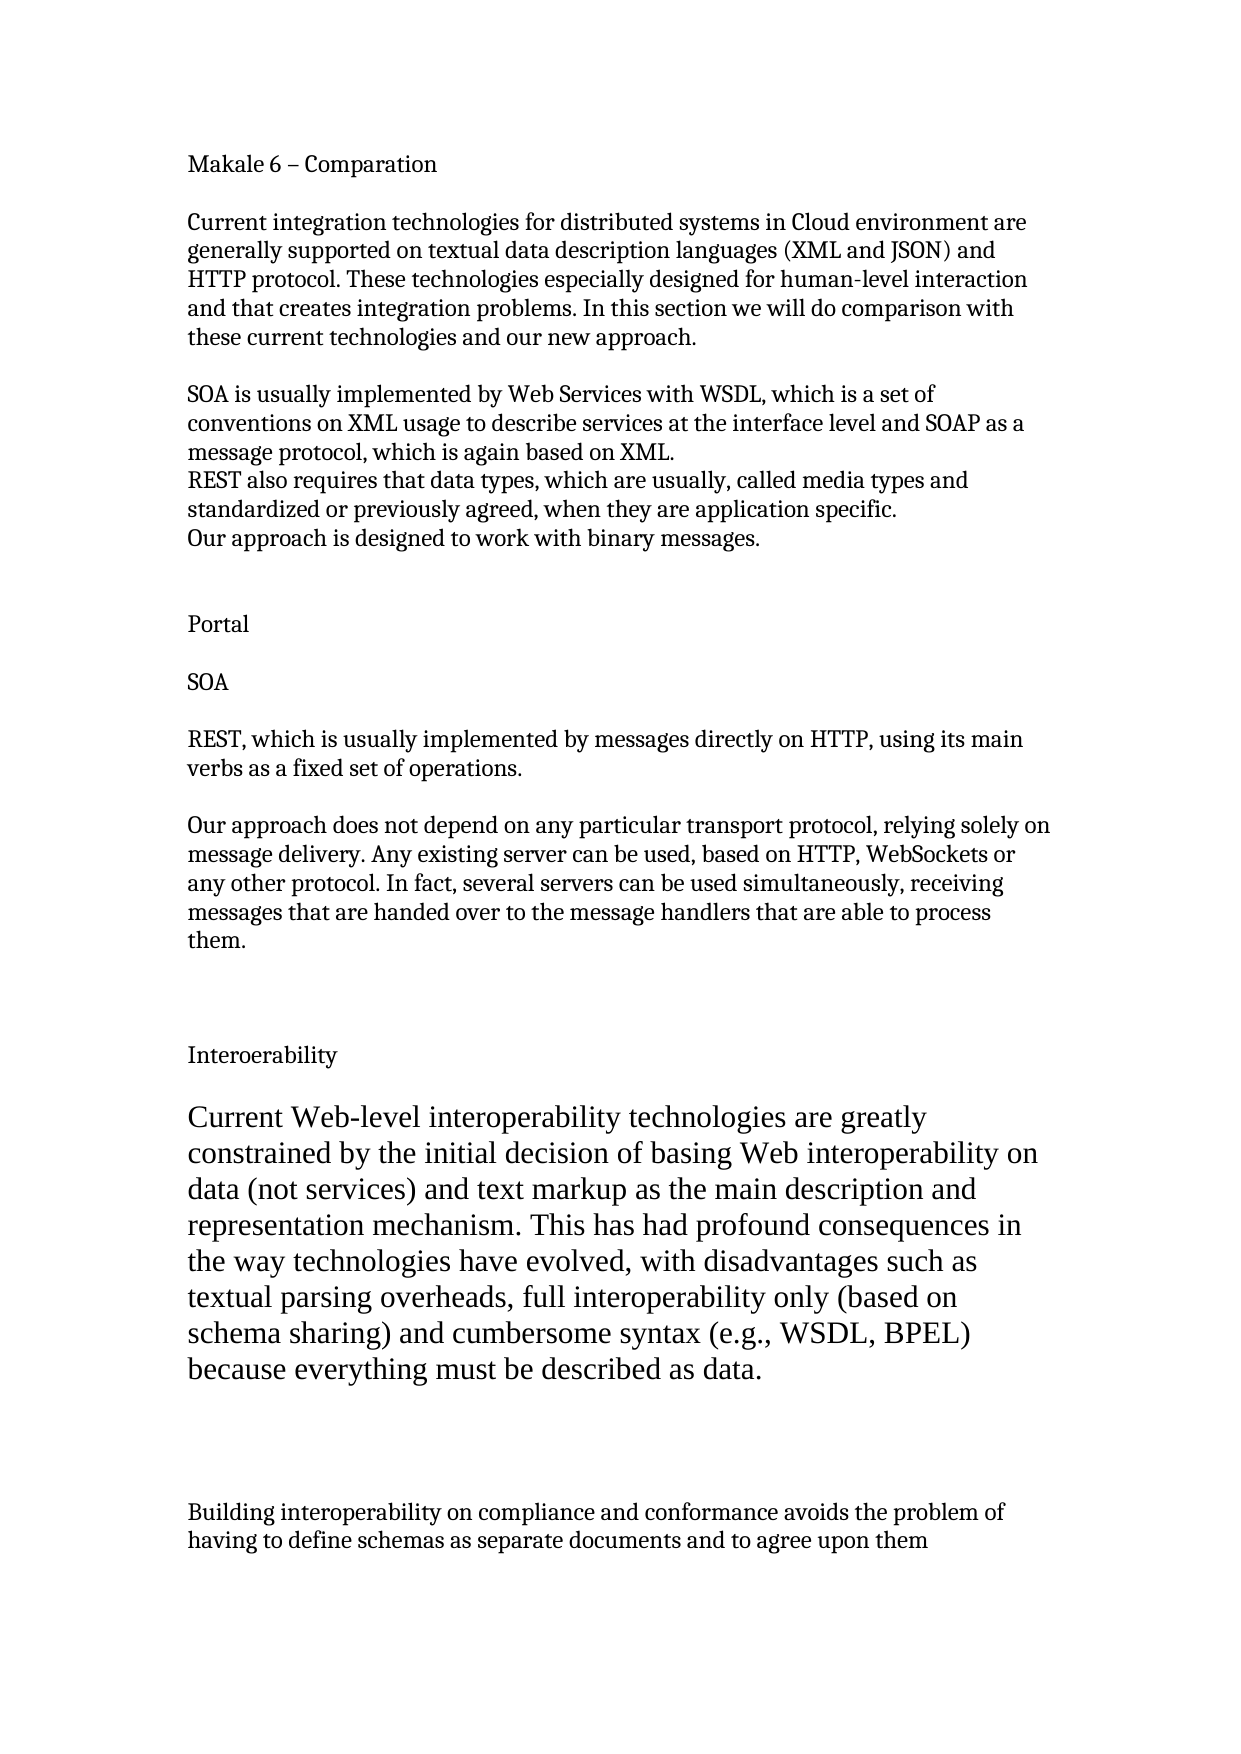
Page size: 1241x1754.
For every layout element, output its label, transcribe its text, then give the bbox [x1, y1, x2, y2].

text SOA is usually implemented by Web Services with WSDL, which is a set of conventions on XML usage to describe services at the interface level and SOAP as a message protocol, which is again based on XML. [187, 380, 1053, 466]
text SOA [187, 667, 1053, 696]
text Our approach is designed to work with binary messages. [187, 524, 1053, 552]
text Current integration technologies for distributed systems in Cloud environment are generally supported on textual data description languages (XML and JSON) and HTTP protocol. These technologies especially designed for human-level interaction and that creates integration problems. In this section we will do comparison with these current technologies and our new approach. [187, 207, 1053, 351]
text REST also requires that data types, which are usually, called media types and standardized or previously agreed, when they are application specific. [187, 466, 1053, 524]
text Our approach does not depend on any particular transport protocol, relying solely on message delivery. Any existing server can be used, based on HTTP, WebSockets or any other protocol. In fact, several servers can be used simultaneously, receiving messages that are handed over to the message handlers that are able to process them. [187, 811, 1053, 955]
text Interoerability [187, 1041, 1053, 1070]
text REST, which is usually implemented by messages directly on HTTP, using its main verbs as a fixed set of operations. [187, 725, 1053, 782]
text Current Web-level interoperability technologies are greatly constrained by the initial decision of basing Web interoperability on data (not services) and text markup as the main description and representation mechanism. This has had profound consequences in the way technologies have evolved, with disadvantages such as textual parsing overheads, full interoperability only (based on schema sharing) and cumbersome syntax (e.g., WSDL, BPEL) because everything must be described as data. [187, 1099, 1053, 1386]
text Portal [187, 610, 1053, 639]
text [187, 1497, 1053, 1555]
text Makale 6 – Comparation [187, 150, 1053, 179]
